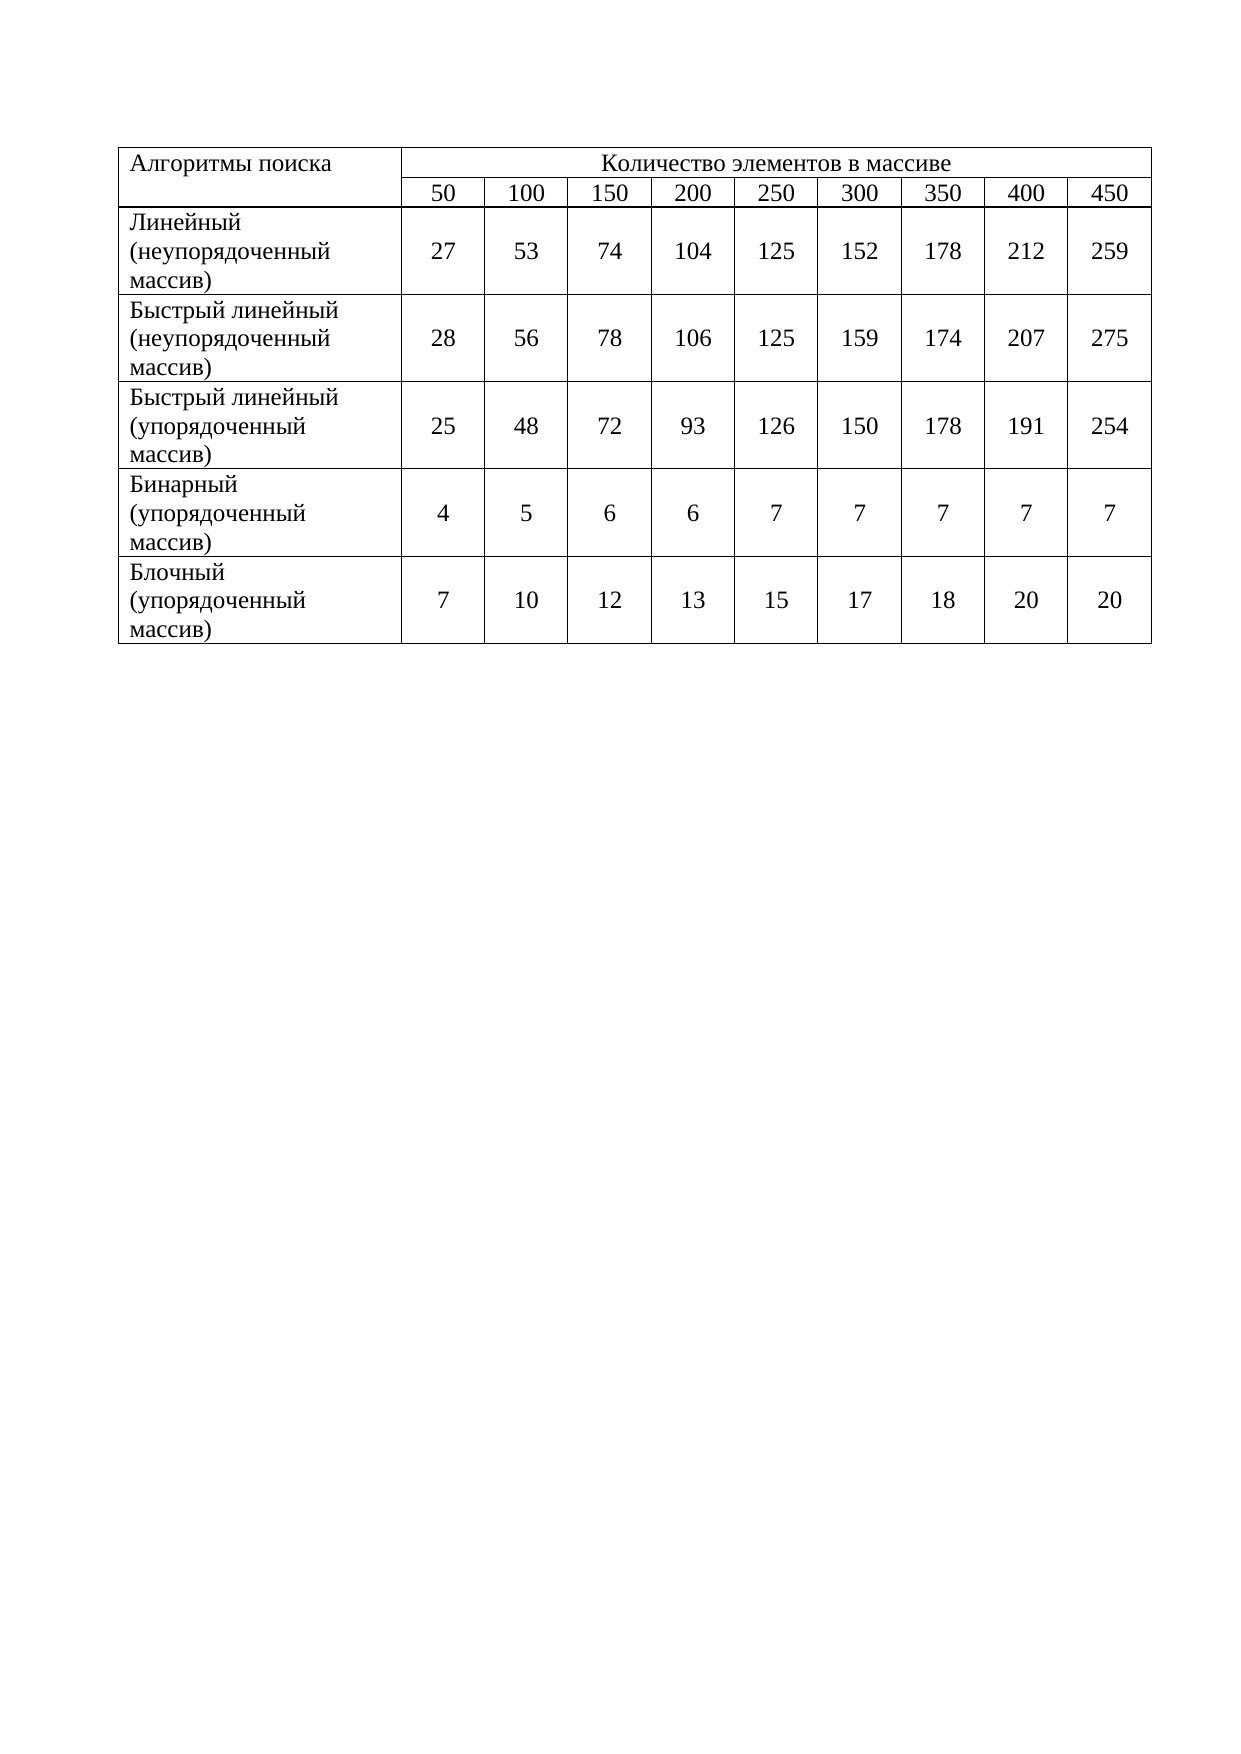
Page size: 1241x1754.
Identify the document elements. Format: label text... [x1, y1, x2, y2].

table_cell 7 [902, 469, 984, 556]
table_cell 72 [568, 382, 651, 468]
table_cell 7 [818, 469, 901, 556]
table_cell 5 [485, 469, 567, 556]
table_cell 178 [902, 382, 984, 468]
table_cell 7 [985, 469, 1067, 556]
table_cell Быстрый линейный (упорядоченный массив) [119, 382, 401, 468]
table_cell 152 [818, 208, 901, 294]
table_cell 104 [652, 208, 734, 294]
table_cell 174 [902, 295, 984, 381]
table_cell 178 [902, 208, 984, 294]
table_cell 15 [735, 557, 817, 643]
table_cell 191 [985, 382, 1067, 468]
table_cell Бинарный (упорядоченный массив) [119, 469, 401, 556]
table_cell 7 [1068, 469, 1151, 556]
table_cell 100 [485, 178, 567, 206]
table_cell 53 [485, 208, 567, 294]
table_cell 20 [985, 557, 1067, 643]
table_cell 159 [818, 295, 901, 381]
table_cell 207 [985, 295, 1067, 381]
table_cell 4 [402, 469, 484, 556]
table_cell 6 [568, 469, 651, 556]
table_cell 17 [818, 557, 901, 643]
table_cell 27 [402, 208, 484, 294]
table_cell 18 [902, 557, 984, 643]
table_cell 275 [1068, 295, 1151, 381]
table_cell 259 [1068, 208, 1151, 294]
table_cell 125 [735, 208, 817, 294]
table_cell 10 [485, 557, 567, 643]
table_cell 78 [568, 295, 651, 381]
table_header Количество элементов в массиве [402, 148, 1151, 177]
table_cell 12 [568, 557, 651, 643]
table_cell 7 [735, 469, 817, 556]
table_cell 400 [985, 178, 1067, 206]
table_cell 7 [402, 557, 484, 643]
table_cell 106 [652, 295, 734, 381]
table_cell Быстрый линейный (неупорядоченный массив) [119, 295, 401, 381]
table_cell Линейный (неупорядоченный массив) [119, 208, 401, 294]
table_cell Блочный (упорядоченный массив) [119, 557, 401, 643]
table_cell 150 [818, 382, 901, 468]
table_cell 28 [402, 295, 484, 381]
table_cell 50 [402, 178, 484, 206]
table_cell 13 [652, 557, 734, 643]
table_cell 212 [985, 208, 1067, 294]
table_cell 200 [652, 178, 734, 206]
table_cell 125 [735, 295, 817, 381]
table_cell 20 [1068, 557, 1151, 643]
table_cell 350 [902, 178, 984, 206]
table_cell 300 [818, 178, 901, 206]
table_header Алгоритмы поиска [119, 148, 401, 206]
table_cell 74 [568, 208, 651, 294]
table_cell 93 [652, 382, 734, 468]
table_cell 6 [652, 469, 734, 556]
table_cell 450 [1068, 178, 1151, 206]
table_cell 254 [1068, 382, 1151, 468]
table_cell 250 [735, 178, 817, 206]
table_cell 25 [402, 382, 484, 468]
table_cell 48 [485, 382, 567, 468]
table_cell 126 [735, 382, 817, 468]
table_cell 150 [568, 178, 651, 206]
table_cell 56 [485, 295, 567, 381]
